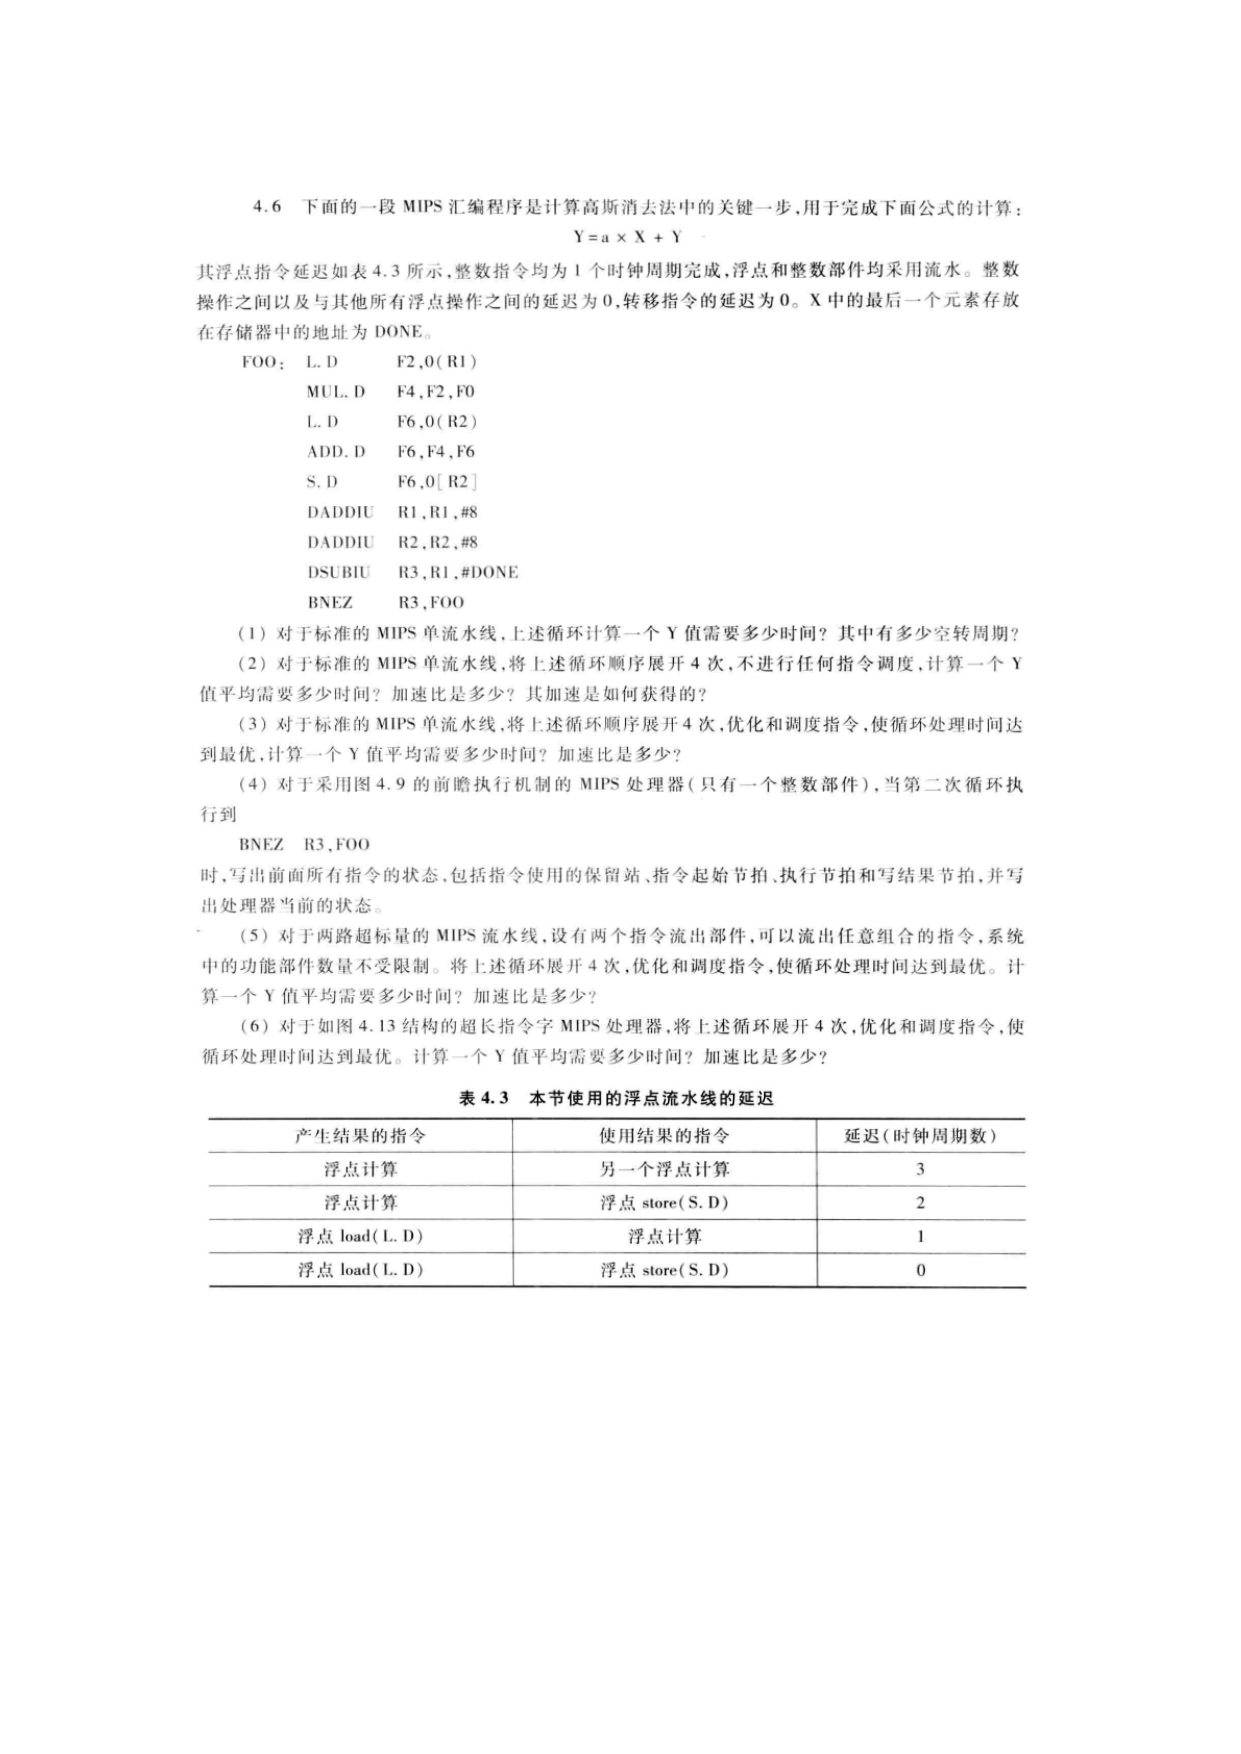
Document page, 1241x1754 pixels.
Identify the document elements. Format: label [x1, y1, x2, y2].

picture [187, 194, 1040, 248]
picture [187, 259, 1040, 1070]
picture [187, 1072, 1053, 1304]
